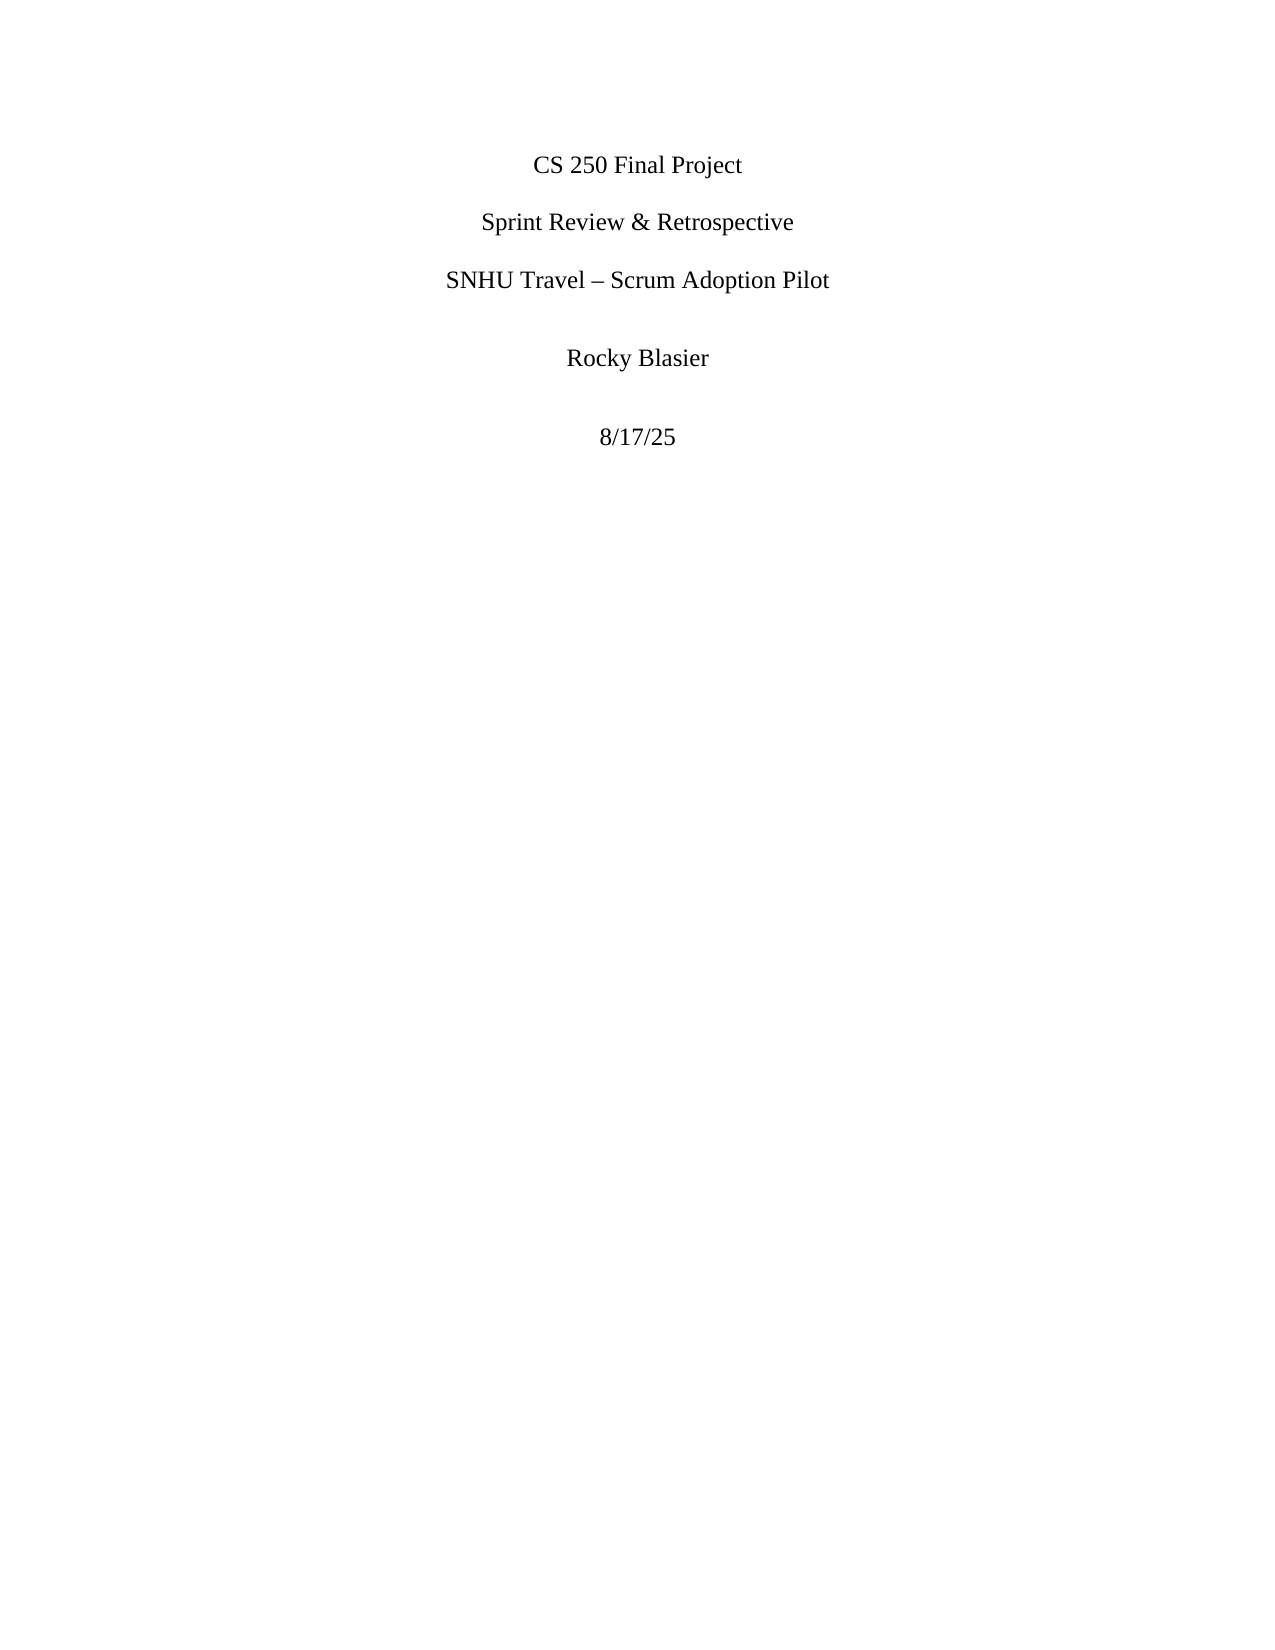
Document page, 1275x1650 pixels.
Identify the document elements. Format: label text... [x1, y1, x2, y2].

text 8/17/25 [187, 422, 1087, 450]
text CS 250 Final Project Sprint Review & Retrospective SNHU Travel – Scrum Adoption Pilot [187, 150, 1087, 294]
text Rocky Blasier [187, 343, 1087, 372]
